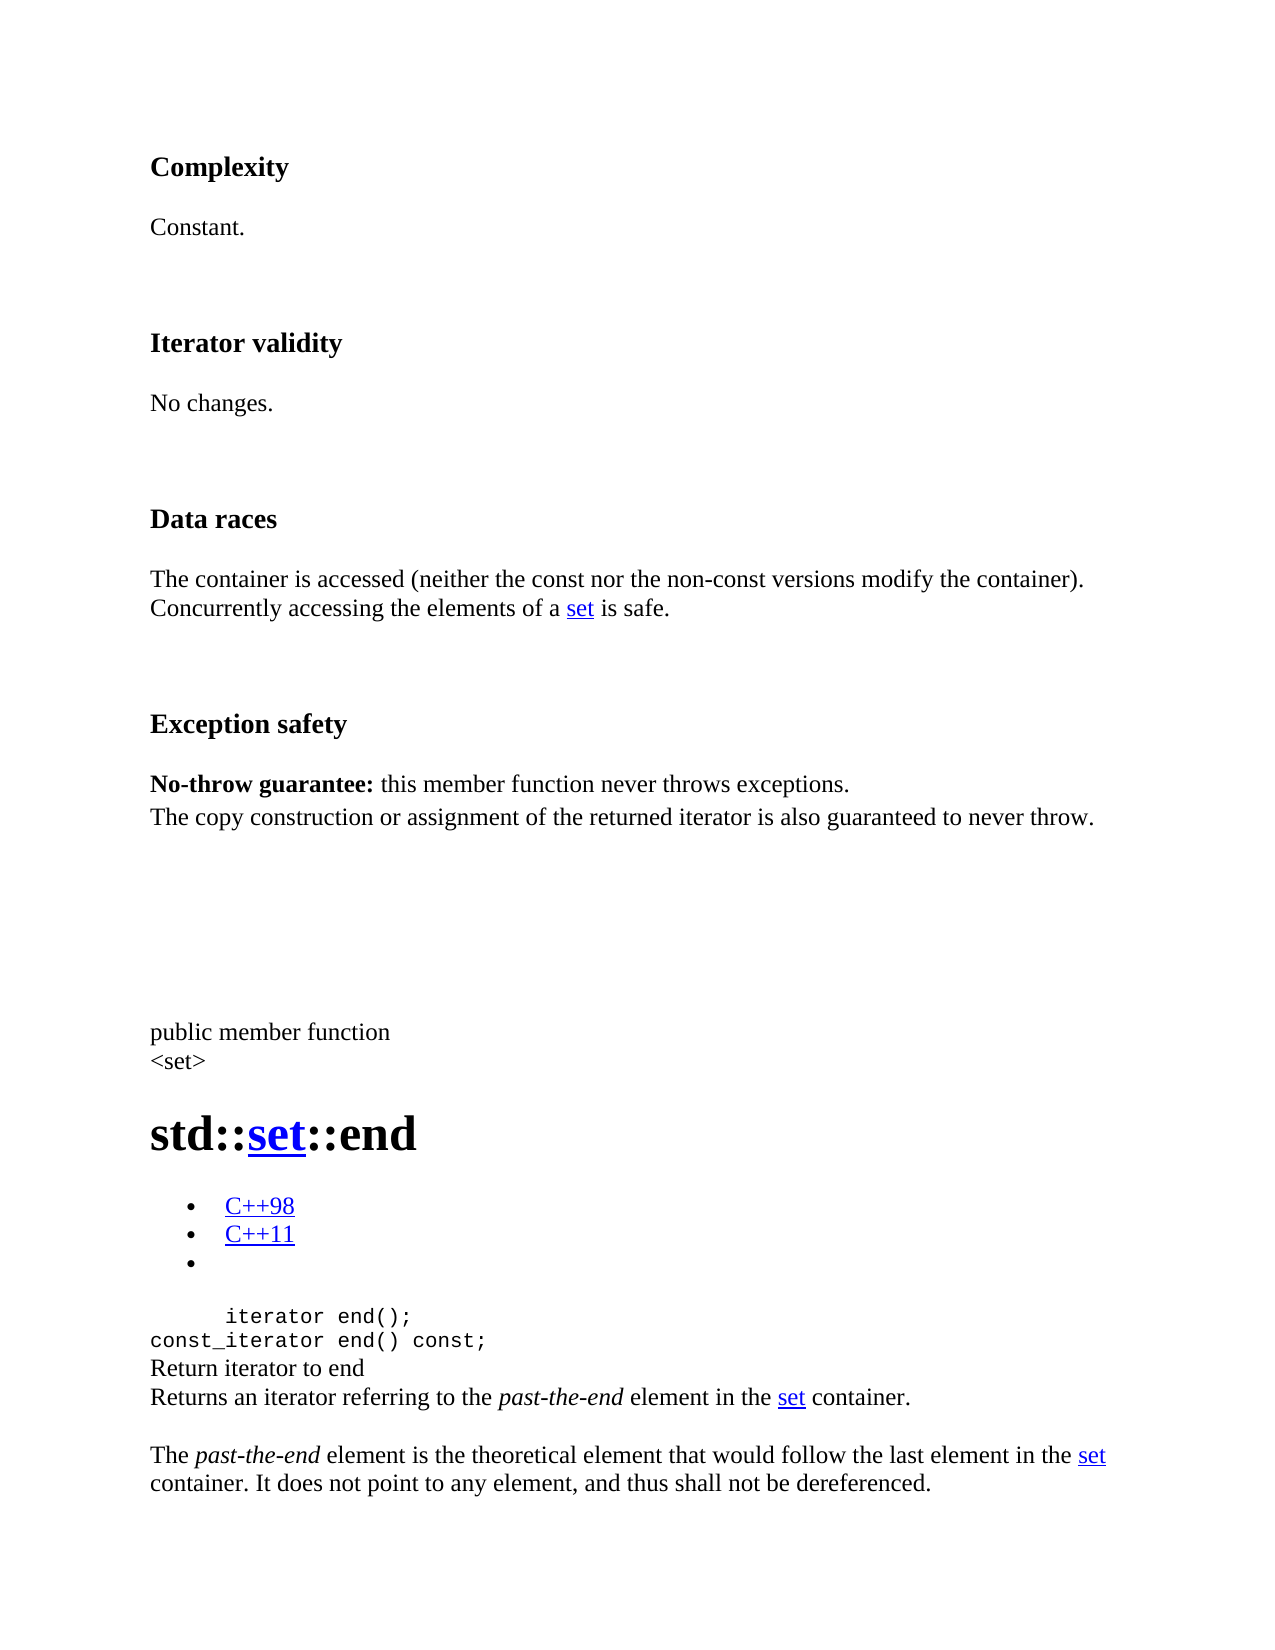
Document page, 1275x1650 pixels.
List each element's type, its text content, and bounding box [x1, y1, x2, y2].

text public member function [150, 1017, 1125, 1046]
text Exception safety [150, 707, 1125, 740]
list C++11 [187, 1219, 1125, 1248]
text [150, 1382, 1125, 1497]
text Iterator validity [150, 326, 1125, 359]
text Return iterator to end [150, 1353, 1125, 1382]
text const_iterator end() const; [150, 1330, 1125, 1353]
text No-throw guarantee: this member function never throws exceptions. The copy construction or assignment of the returned iterator is also guaranteed to never throw. [150, 769, 1125, 831]
text iterator end(); [150, 1306, 1125, 1330]
text No changes. [150, 388, 1125, 473]
list C++98 [187, 1191, 1125, 1219]
text <set> [150, 1046, 1125, 1075]
text Data races [150, 502, 1125, 535]
text Complexity [150, 150, 1125, 182]
text Constant. [150, 212, 1125, 297]
text The container is accessed (neither the const nor the non-const versions modify the container). Concurrently accessing the elements of a set is safe. [150, 564, 1125, 678]
text std::set::end [150, 1104, 1125, 1162]
